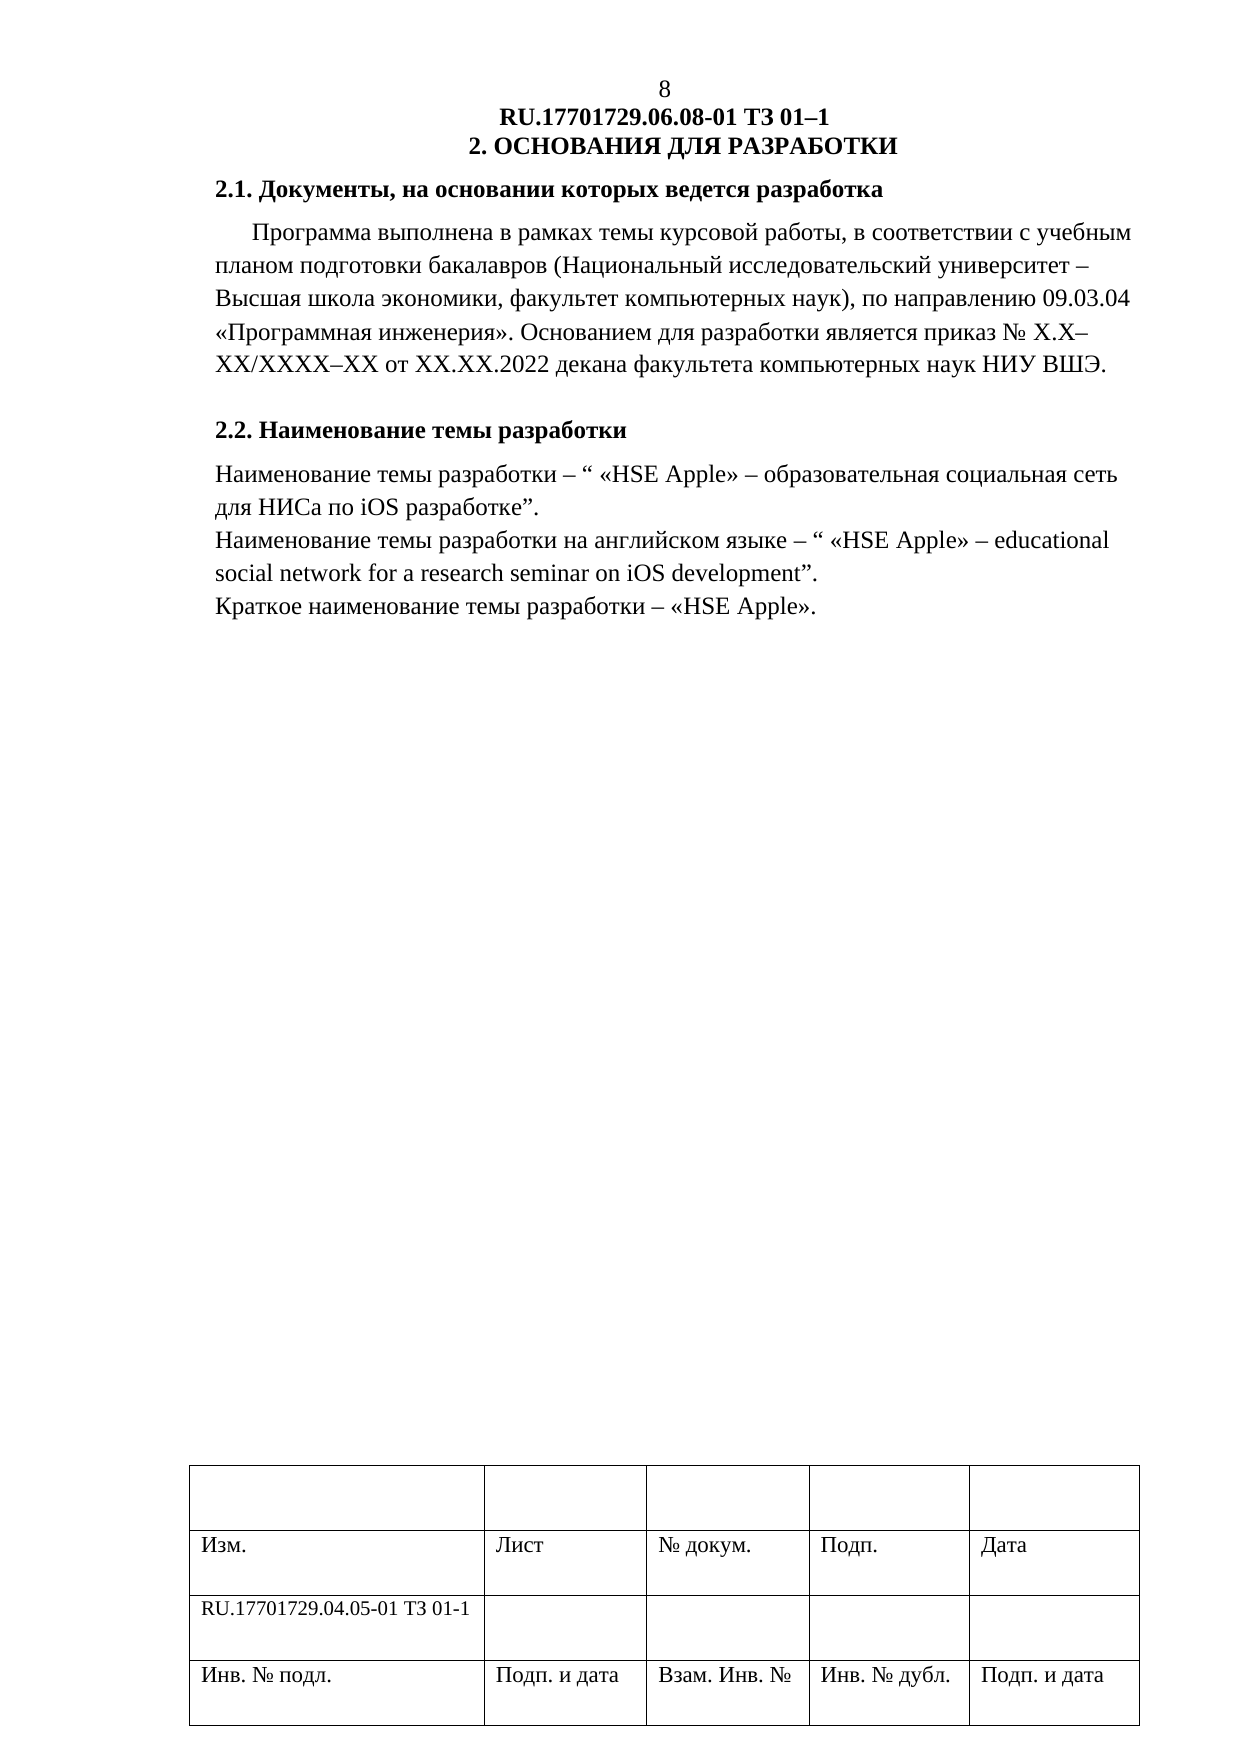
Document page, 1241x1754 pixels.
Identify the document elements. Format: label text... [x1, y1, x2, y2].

subtitle Наименование темы разработки [215, 416, 1152, 444]
subtitle ОСНОВАНИЯ ДЛЯ РАЗРАБОТКИ [214, 131, 1152, 160]
subtitle Документы, на основании которых ведется разработка [215, 174, 1152, 203]
text Программа выполнена в рамках темы курсовой работы, в соответствии с учебным планом подготовки бакалавров (Национальный исследовательский университет –Высшая школа экономики, факультет компьютерных наук), по направлению 09.03.04 [215, 217, 1152, 312]
text Краткое наименование темы разработки – «HSE Apple». [215, 591, 1152, 619]
text Наименование темы разработки на английском языке – “ «HSE Apple» – educational social network for a research seminar on iOS development”. [215, 525, 1152, 587]
text «Программная инженерия». Основанием для разработки является приказ № X.X–XX/XXXX–XX от XX.XX.2022 декана факультета компьютерных наук НИУ ВШЭ. [215, 317, 1152, 378]
text Наименование темы разработки – “ «HSE Apple» – образовательная социальная сеть для НИСа по iOS разработке”. [215, 459, 1152, 521]
